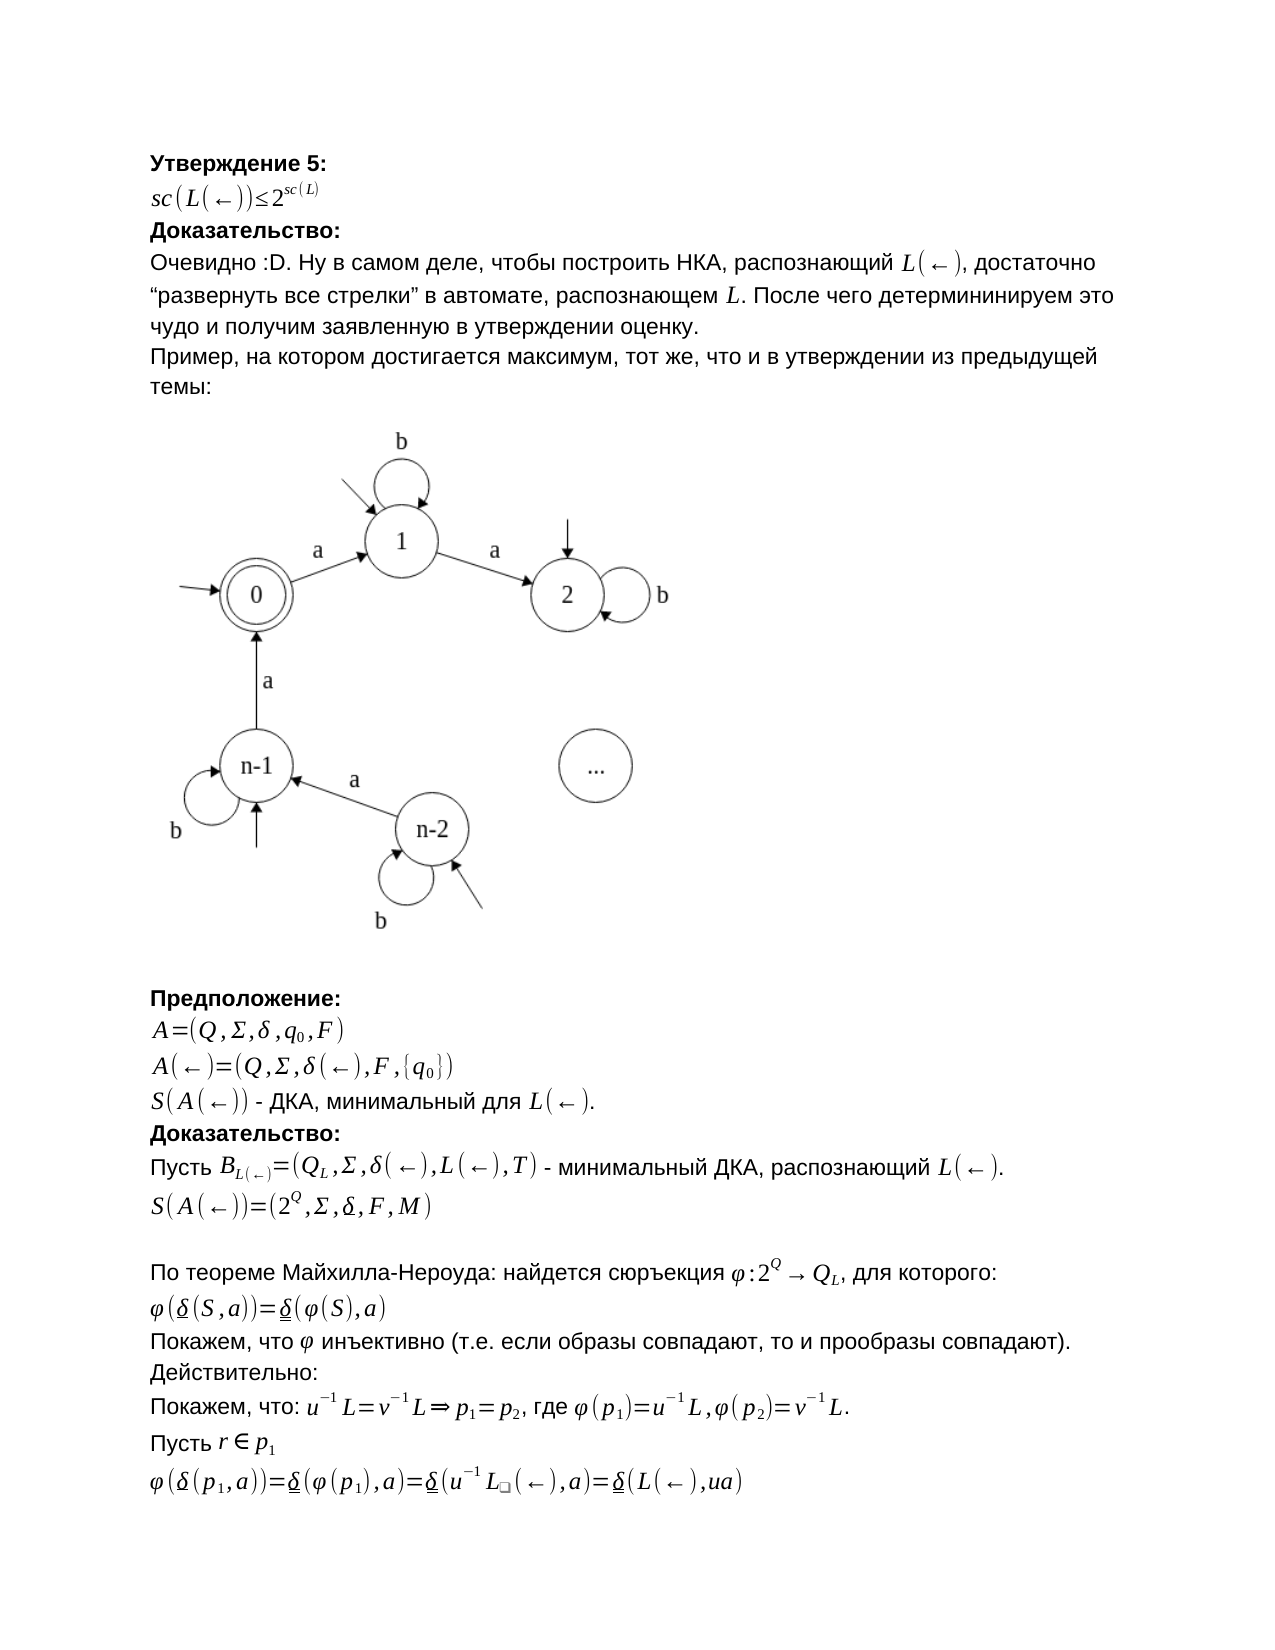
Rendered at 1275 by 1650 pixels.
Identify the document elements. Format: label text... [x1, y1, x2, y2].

text Доказательство: [150, 1120, 1125, 1147]
text Очевидно :D. Ну в самом деле, чтобы построить НКА, распознающий , достаточно “развернуть все стрелки” в автомате, распознающем . После чего детермининируем это чудо и получим заявленную в утверждении оценку. [150, 248, 1125, 339]
text По теореме Майхилла-Нероуда: найдется сюръекция , для которого: [150, 1254, 1125, 1289]
text Предположение: [150, 984, 1125, 1011]
text Покажем, что: , где . [150, 1389, 1125, 1424]
text Пример, на котором достигается максимум, тот же, что и в утверждении из предыдущей темы: [150, 343, 1125, 400]
text Пусть - минимальный ДКА, распознающий . [150, 1150, 1125, 1184]
text Утверждение 5: [150, 150, 1125, 176]
picture [150, 403, 696, 951]
text Действительно: [150, 1359, 1125, 1385]
text - ДКА, минимальный для . [150, 1086, 1125, 1116]
text Доказательство: [150, 217, 1125, 244]
text Покажем, что инъективно (т.е. если образы совпадают, то и прообразы совпадают). [150, 1327, 1125, 1355]
text Пусть [150, 1428, 1125, 1459]
